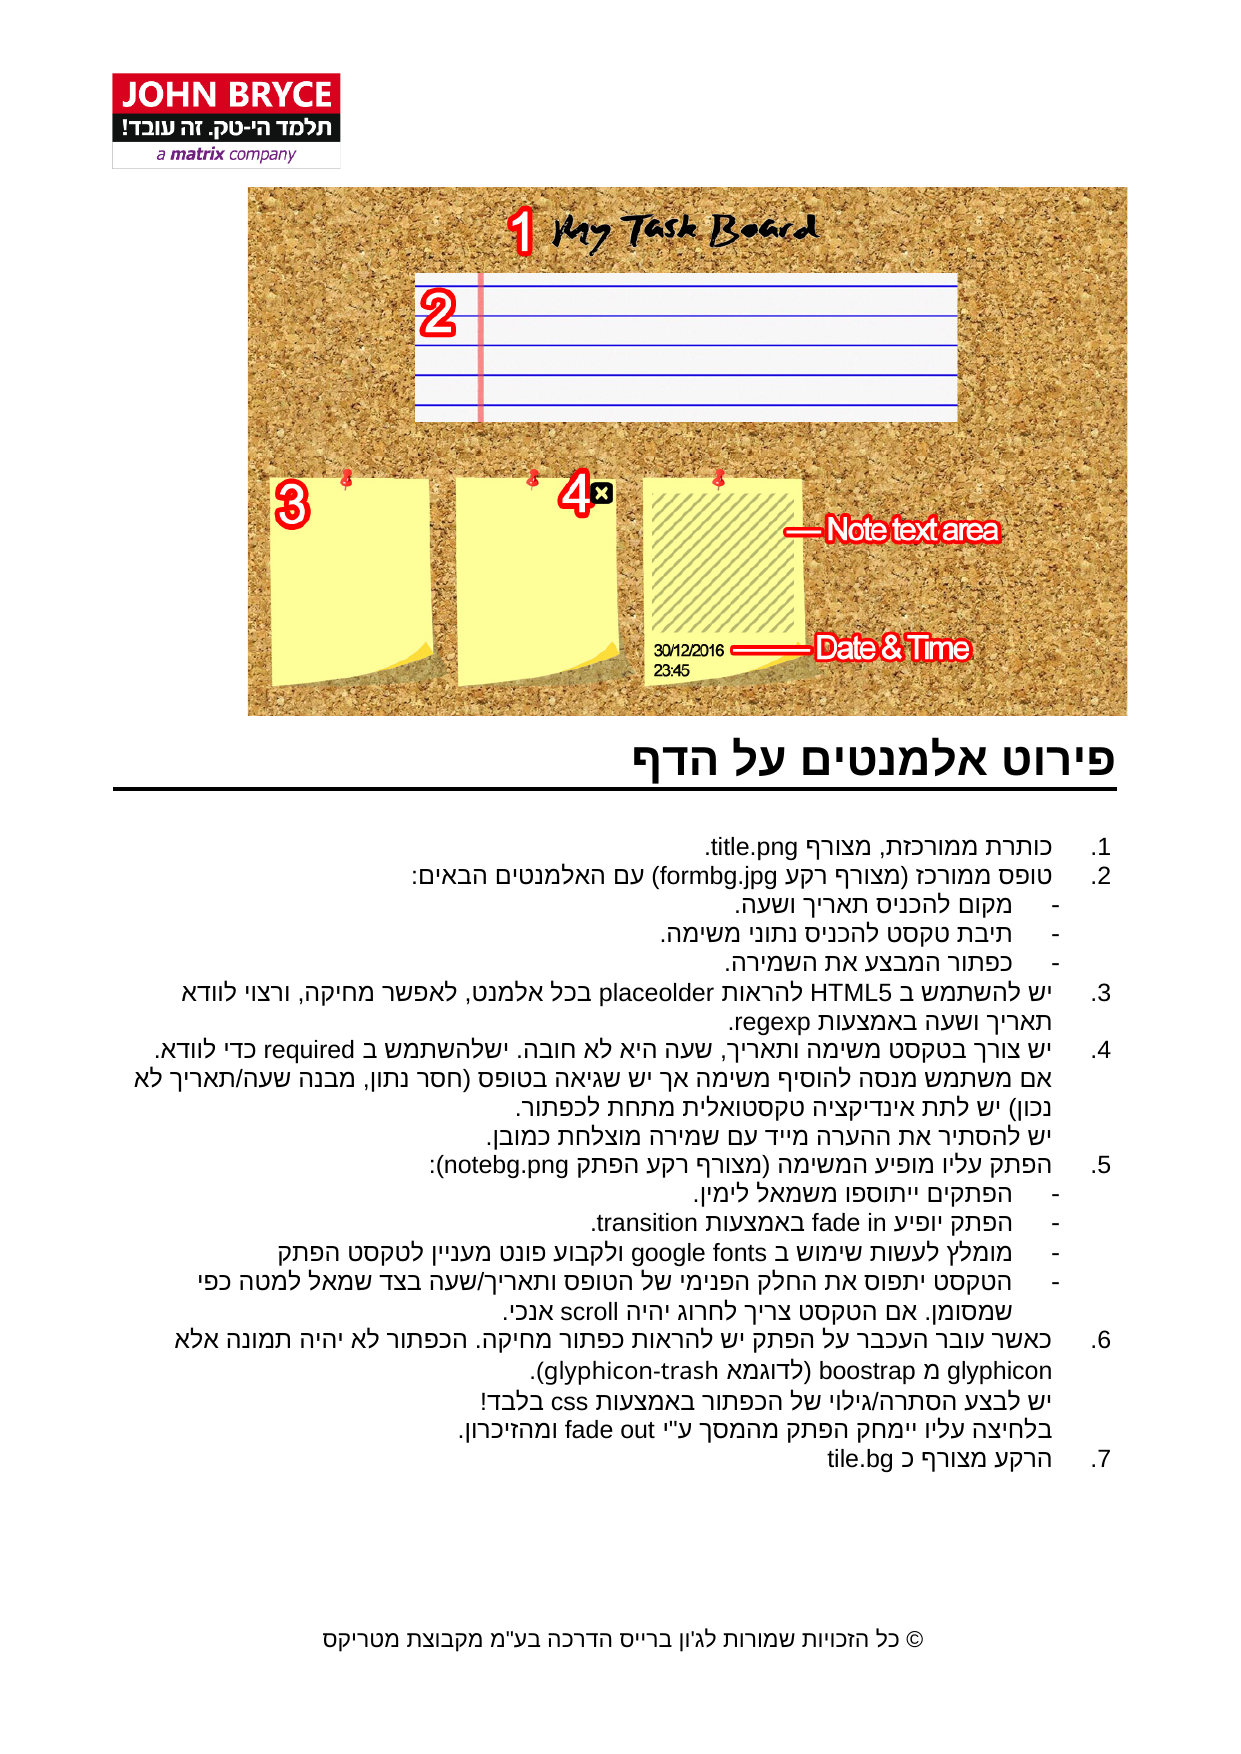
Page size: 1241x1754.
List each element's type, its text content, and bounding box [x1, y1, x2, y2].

list הפתקים ייתוספו משמאל לימין. [112, 1179, 1051, 1208]
list כותרת ממורכזת, מצורף title.png. [112, 832, 1090, 861]
list הרקע מצורף כ tile.bg [112, 1444, 1090, 1473]
picture [112, 73, 341, 169]
list יש צורך בטקסט משימה ותאריך, שעה היא לא חובה. ישלהשתמש ב required כדי לוודא. אם משתמש מנסה להוסיף משימה אך יש שגיאה בטופס (חסר נתון, מבנה שעה/תאריך לא נכון) יש לתת אינדיקציה טקסטואלית מתחת לכפתור. יש להסתיר את ההערה מייד עם שמירה מוצלחת כמובן. [112, 1035, 1090, 1150]
list טופס ממורכז (מצורף רקע formbg.jpg) עם האלמנטים הבאים: [112, 861, 1090, 890]
list הפתק עליו מופיע המשימה (מצורף רקע הפתק notebg.png): [112, 1150, 1090, 1179]
picture [247, 187, 1128, 716]
list תיבת טקסט להכניס נתוני משימה. [112, 919, 1051, 948]
subtitle פירוט אלמנטים על הדף [112, 733, 1117, 791]
list כאשר עובר העכבר על הפתק יש להראות כפתור מחיקה. הכפתור לא יהיה תמונה אלא glyphicon מ boostrap (לדוגמא glyphicon-trash). יש לבצע הסתרה/גילוי של הכפתור באמצעות css בלבד! בלחיצה עליו יימחק הפתק מהמסך ע"י fade out ומהזיכרון. [112, 1325, 1090, 1444]
list הפתק יופיע fade in באמצעות transition. [112, 1208, 1051, 1238]
list מומלץ לעשות שימוש ב google fonts ולקבוע פונט מעניין לטקסט הפתק [112, 1238, 1051, 1267]
list כפתור המבצע את השמירה. [112, 948, 1051, 978]
list יש להשתמש ב HTML5 להראות placeolder בכל אלמנט, לאפשר מחיקה, ורצוי לוודא תאריך ושעה באמצעות regexp. [112, 978, 1090, 1035]
list הטקסט יתפוס את החלק הפנימי של הטופס ותאריך/שעה בצד שמאל למטה כפי שמסומן. אם הטקסט צריך לחרוג יהיה scroll אנכי. [112, 1267, 1051, 1325]
list מקום להכניס תאריך ושעה. [112, 890, 1051, 919]
